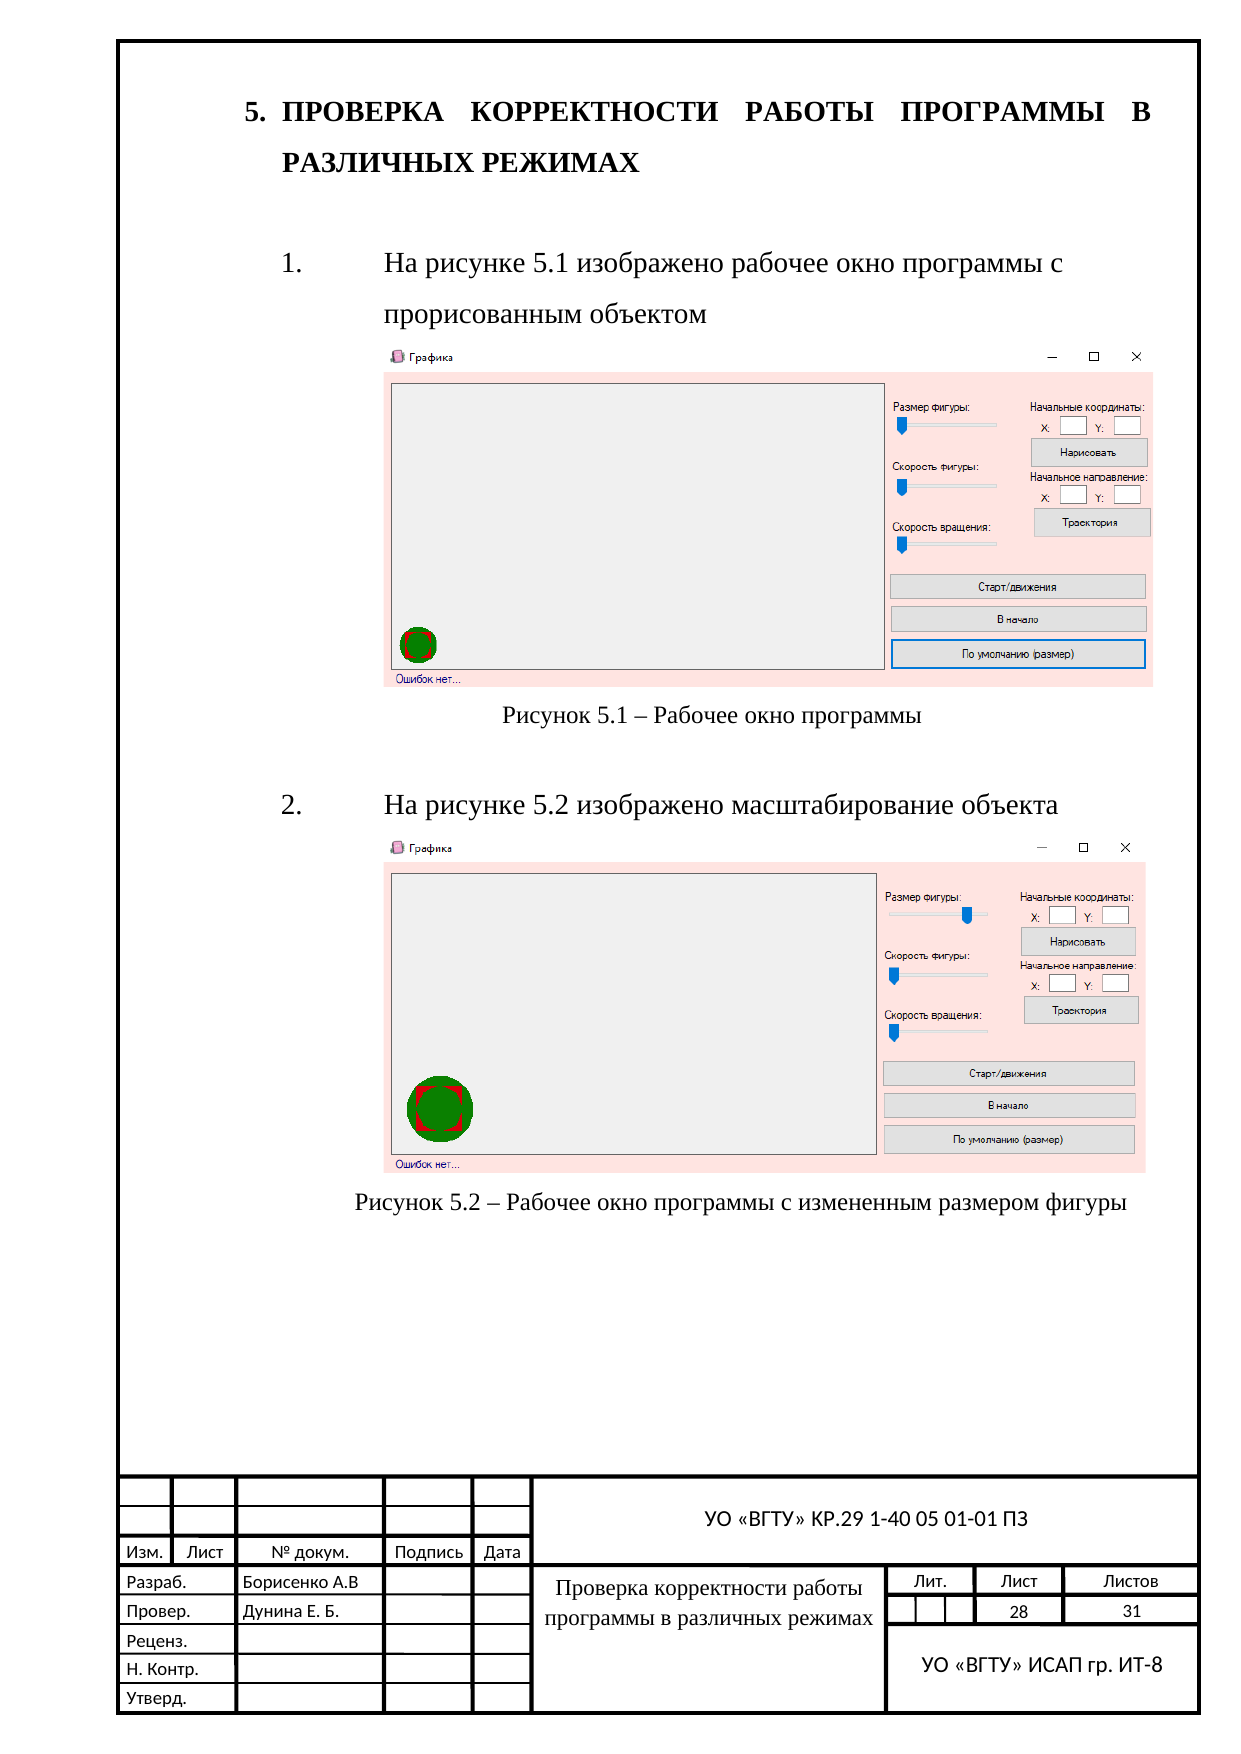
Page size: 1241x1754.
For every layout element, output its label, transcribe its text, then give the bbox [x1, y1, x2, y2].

text Рисунок 5.2 – Рабочее окно программы с измененным размером фигуры [281, 1187, 1152, 1216]
list ПРОВЕРКА КОРРЕКТНОСТИ РАБОТЫ ПРОГРАММЫ В РАЗЛИЧНЫХ РЕЖИМАХ [244, 94, 1152, 178]
text Рисунок 5.1 – Рабочее окно программы [428, 701, 1152, 729]
list На рисунке 5.1 изображено рабочее окно программы с прорисованным объектом [281, 245, 1152, 329]
picture [383, 346, 1154, 687]
picture [383, 837, 1146, 1173]
list На рисунке 5.2 изображено масштабирование объекта [281, 787, 1152, 820]
